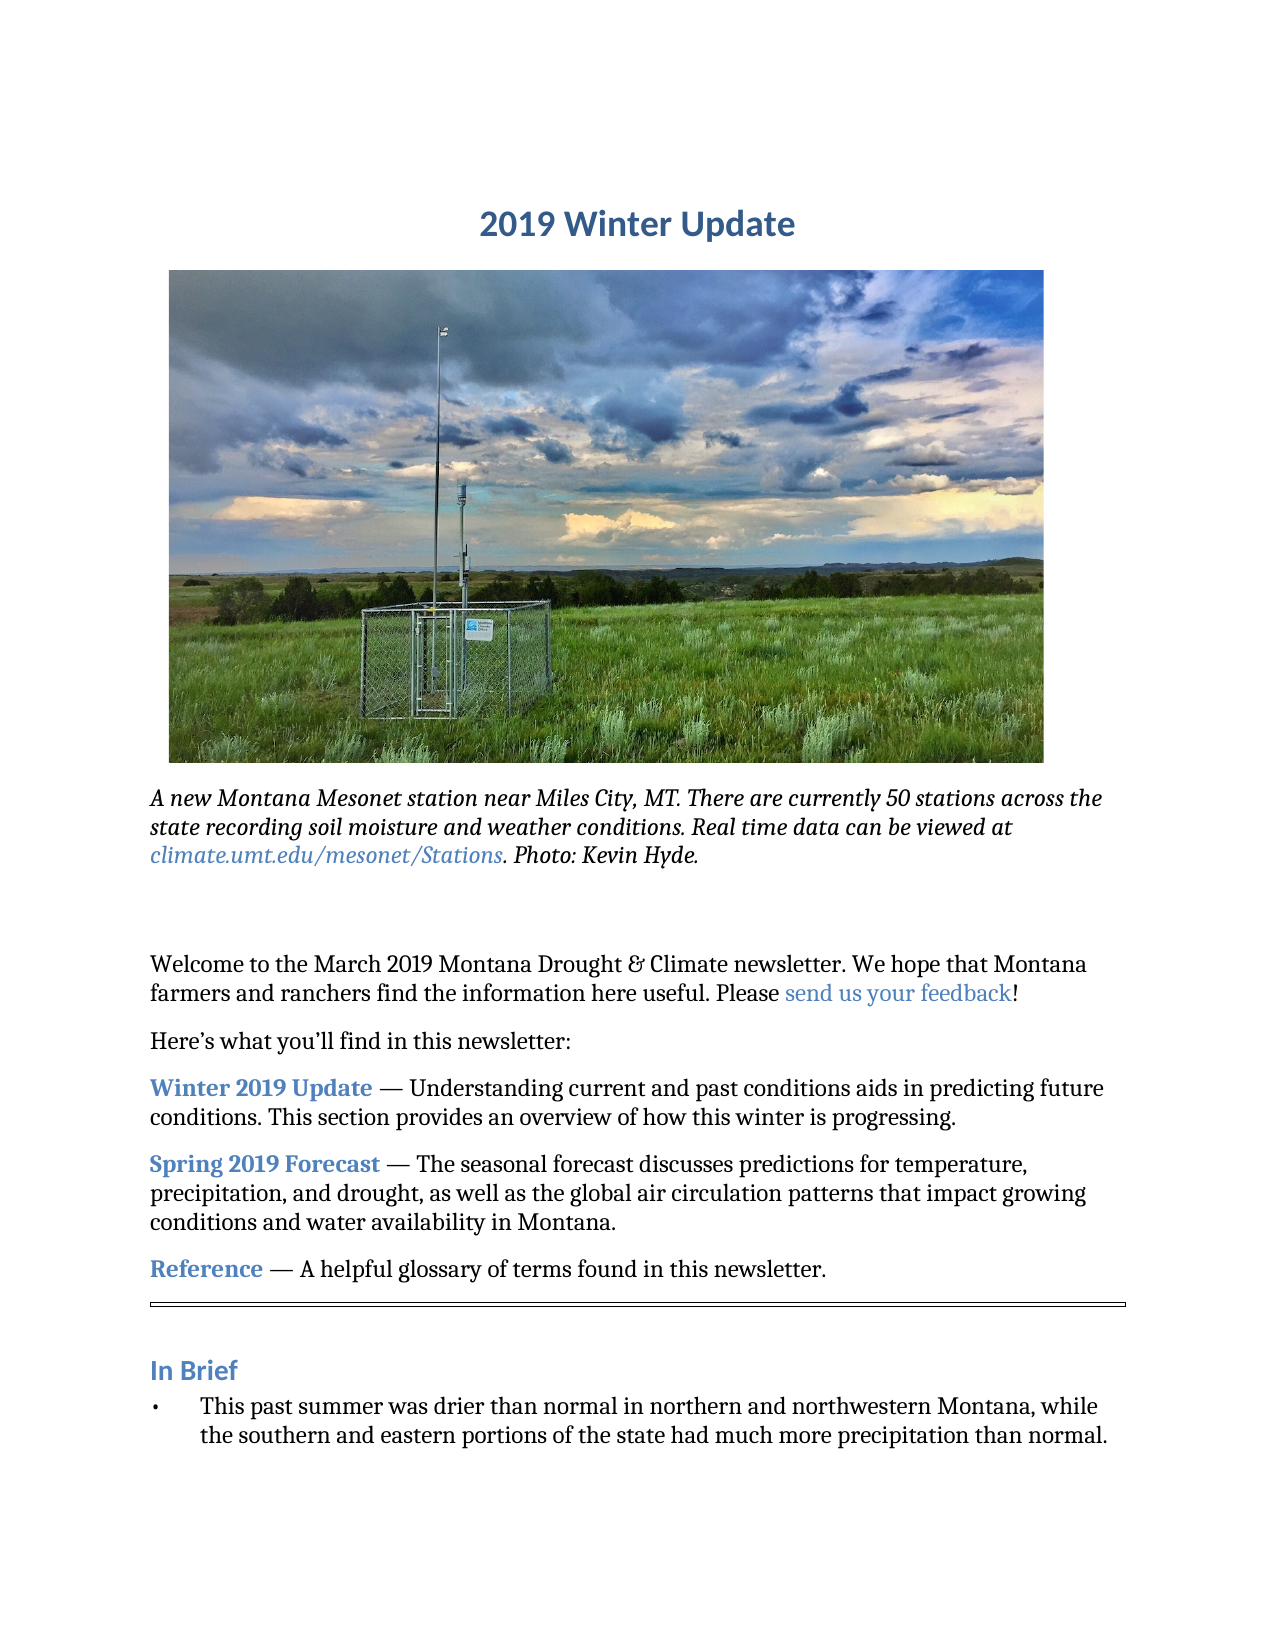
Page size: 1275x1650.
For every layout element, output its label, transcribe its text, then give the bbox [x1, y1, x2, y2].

list This past summer was drier than normal in northern and northwestern Montana, while the southern and eastern portions of the state had much more precipitation than normal. [150, 1392, 1125, 1449]
text Winter 2019 Update — Understanding current and past conditions aids in predicting future conditions. This section provides an overview of how this winter is progressing. [150, 1074, 1125, 1132]
text A new Montana Mesonet station near Miles City, MT. There are currently 50 stations across the state recording soil moisture and weather conditions. Real time data can be viewed at climate.umt.edu/mesonet/Stations. Photo: Kevin Hyde. [150, 784, 1125, 870]
title 2019 Winter Update [150, 200, 1125, 246]
text Welcome to the March 2019 Montana Drought & Climate newsletter. We hope that Montana farmers and ranchers find the information here useful. Please send us your feedback! [150, 950, 1125, 1008]
text Spring 2019 Forecast — The seasonal forecast discusses predictions for temperature, precipitation, and drought, as well as the global air circulation patterns that impact growing conditions and water availability in Montana. [150, 1150, 1125, 1237]
subtitle In Brief [150, 1352, 1125, 1388]
text Reference — A helpful glossary of terms found in this newsletter. [150, 1255, 1125, 1284]
picture [168, 270, 1044, 763]
text Here’s what you’ll find in this newsletter: [150, 1027, 1125, 1055]
